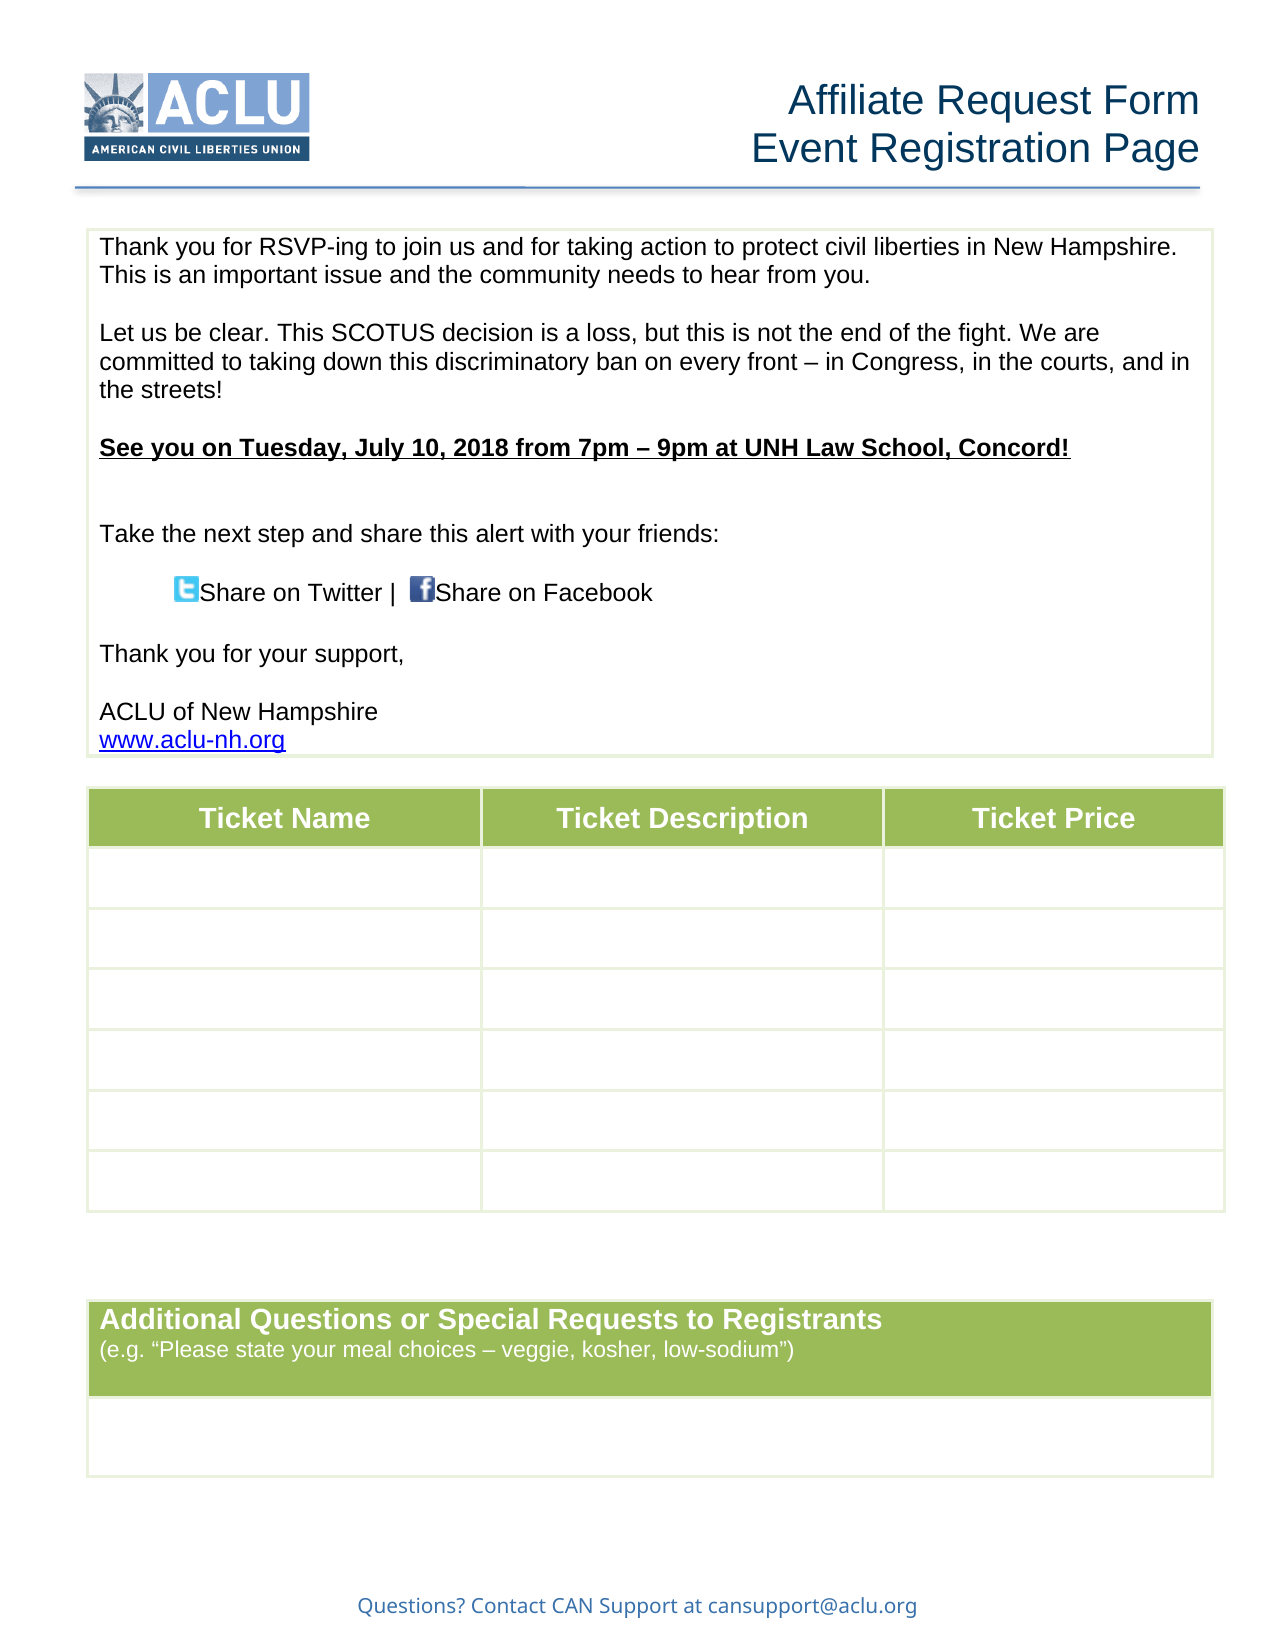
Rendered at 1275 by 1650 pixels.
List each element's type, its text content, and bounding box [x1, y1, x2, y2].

table_cell [89, 849, 480, 907]
table_cell [885, 849, 1223, 907]
table_cell [483, 1092, 882, 1149]
table_cell [89, 1031, 480, 1088]
table_cell [885, 1031, 1223, 1088]
table_cell [89, 1399, 1211, 1474]
table_header Ticket Description [483, 789, 882, 846]
table_cell [885, 910, 1223, 967]
table_header Additional Questions or Special Requests to Registrants (e.g. “Please state your meal choices – veggie, kosher, low-sodium”) [89, 1302, 1211, 1396]
table_cell [483, 1152, 882, 1210]
table_cell [89, 1152, 480, 1210]
table_cell [885, 1152, 1223, 1210]
table_cell Thank you for RSVP-ing to join us and for taking action to protect civil liberties in New Hampshire. This is an important issue and the community needs to hear from you. Let us be clear. This SCOTUS decision is a loss, but this is not the end of the fight. We are committed to taking down this discriminatory ban on every front – in Congress, in the courts, and in the streets! See you on Tuesday, July 10, 2018 from 7pm – 9pm at UNH Law School, Concord! Take the next step and share this alert with your friends: Share on Twitter | Share on Facebook Thank you for your support, ACLU of New Hampshire www.aclu-nh.org [89, 231, 1211, 754]
table_cell [89, 1092, 480, 1149]
table_cell [885, 970, 1223, 1028]
table_cell [483, 1031, 882, 1088]
picture [174, 576, 199, 602]
table_cell [89, 910, 480, 967]
table_cell [483, 849, 882, 907]
picture [409, 576, 435, 602]
table_cell [89, 970, 480, 1028]
table_cell [483, 910, 882, 967]
picture [84, 73, 310, 161]
table_header Ticket Name [89, 789, 480, 846]
table_header Ticket Price [885, 789, 1223, 846]
table_cell [483, 970, 882, 1028]
table_cell [885, 1092, 1223, 1149]
